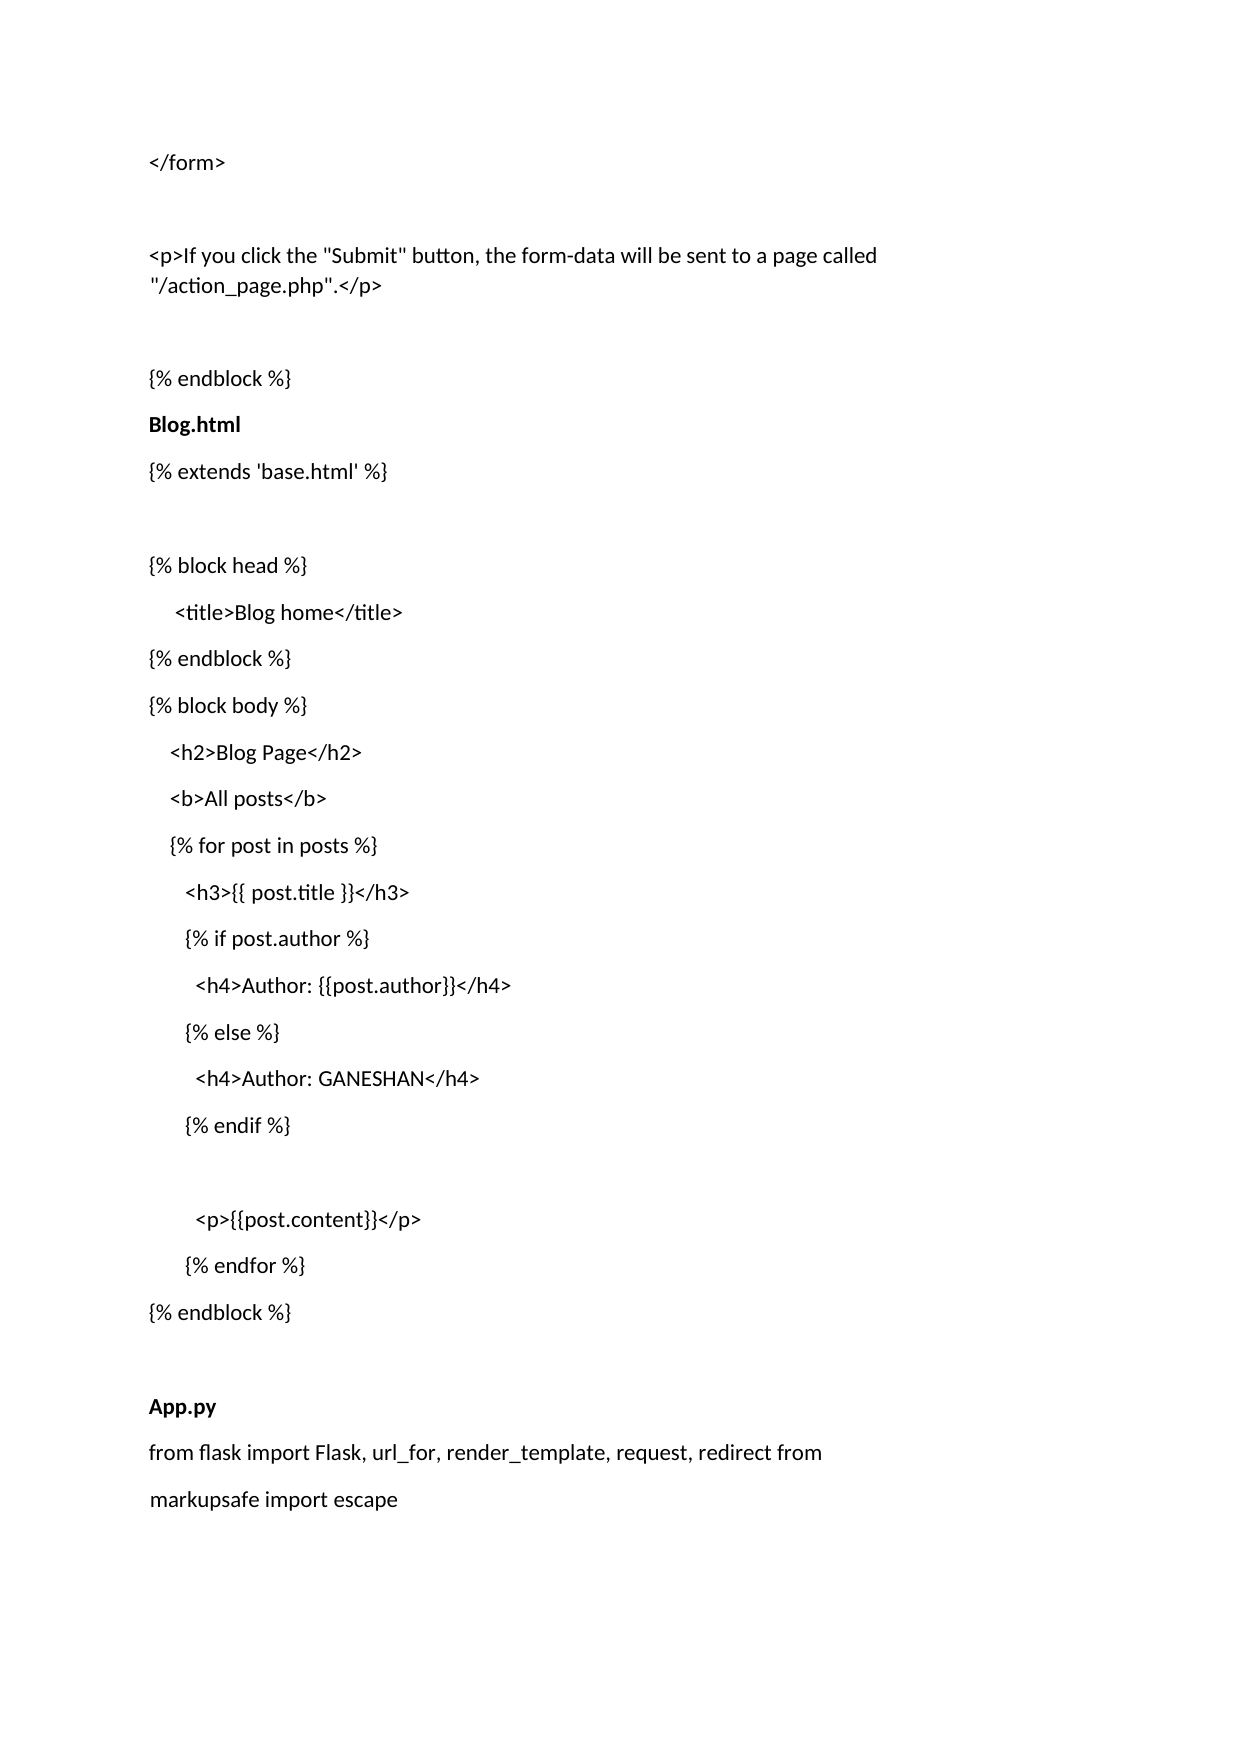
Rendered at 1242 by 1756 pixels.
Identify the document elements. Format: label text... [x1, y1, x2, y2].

text {% if post.author %} [185, 924, 1106, 952]
text </form> [148, 148, 1106, 176]
text {% endblock %} [148, 364, 1106, 392]
text {% block body %} [148, 691, 1106, 719]
subtitle App.py [148, 1392, 1106, 1420]
text {% for post in posts %} [169, 831, 1106, 859]
text <title>Blog home</title> [174, 598, 1106, 626]
subtitle Blog.html [148, 411, 1106, 439]
text {% endblock %} [148, 1298, 1106, 1326]
text <p>{{post.content}}</p> [195, 1205, 1106, 1233]
text {% else %} [185, 1018, 1106, 1046]
text {% block head %} [148, 551, 1106, 579]
text <h4>Author: {{post.author}}</h4> [195, 971, 1106, 999]
text from flask import Flask, url_for, render_template, request, redirect from markupsafe import escape [148, 1438, 826, 1513]
text <h4>Author: GANESHAN</h4> [195, 1064, 1106, 1093]
text <b>All posts</b> [169, 784, 1106, 812]
text {% endif %} [185, 1111, 1106, 1139]
text <p>If you click the "Submit" button, the form-data will be sent to a page called "/action_page.php".</p> [148, 241, 882, 299]
text <h3>{{ post.title }}</h3> [185, 878, 1106, 906]
text {% endfor %} [185, 1251, 1106, 1279]
text {% endblock %} [148, 644, 1106, 672]
text {% extends 'base.html' %} [148, 457, 1106, 485]
text <h2>Blog Page</h2> [169, 738, 1106, 766]
